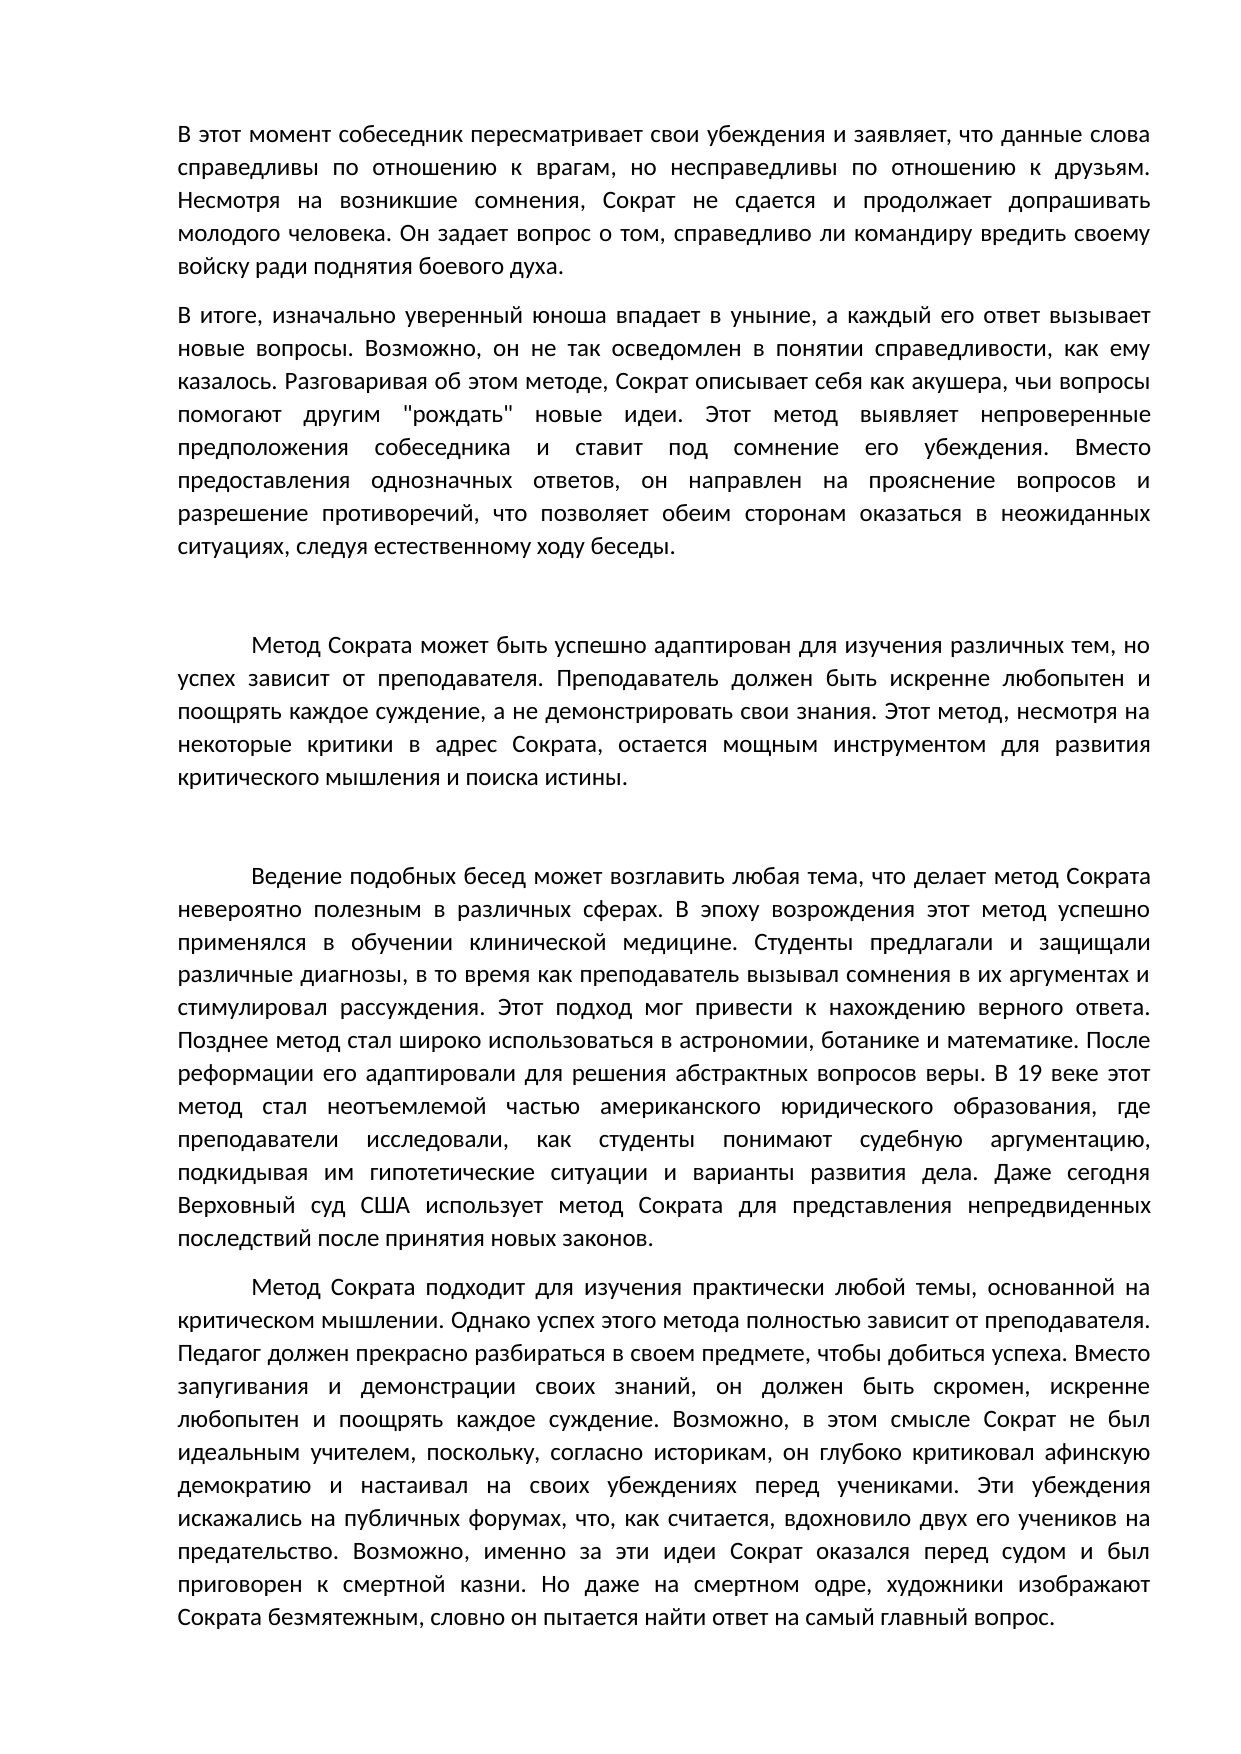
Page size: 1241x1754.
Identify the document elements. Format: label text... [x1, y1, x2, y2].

text Метод Сократа подходит для изучения практически любой темы, основанной на критическом мышлении. Однако успех этого метода полностью зависит от преподавателя. Педагог должен прекрасно разбираться в своем предмете, чтобы добиться успеха. Вместо запугивания и демонстрации своих знаний, он должен быть скромен, искренне любопытен и поощрять каждое суждение. Возможно, в этом смысле Сократ не был идеальным учителем, поскольку, согласно историкам, он глубоко критиковал афинскую демократию и настаивал на своих убеждениях перед учениками. Эти убеждения искажались на публичных форумах, что, как считается, вдохновило двух его учеников на предательство. Возможно, именно за эти идеи Сократ оказался перед судом и был приговорен к смертной казни. Но даже на смертном одре, художники изображают Сократа безмятежным, словно он пытается найти ответ на самый главный вопрос. [177, 1271, 1152, 1631]
text В итоге, изначально уверенный юноша впадает в уныние, а каждый его ответ вызывает новые вопросы. Возможно, он не так осведомлен в понятии справедливости, как ему казалось. Разговаривая об этом методе, Сократ описывает себя как акушера, чьи вопросы помогают другим "рождать" новые идеи. Этот метод выявляет непроверенные предположения собеседника и ставит под сомнение его убеждения. Вместо предоставления однозначных ответов, он направлен на прояснение вопросов и разрешение противоречий, что позволяет обеим сторонам оказаться в неожиданных ситуациях, следуя естественному ходу беседы. [177, 299, 1152, 560]
text В этот момент собеседник пересматривает свои убеждения и заявляет, что данные слова справедливы по отношению к врагам, но несправедливы по отношению к друзьям. Несмотря на возникшие сомнения, Сократ не сдается и продолжает допрашивать молодого человека. Он задает вопрос о том, справедливо ли командиру вредить своему войску ради поднятия боевого духа. [177, 118, 1152, 280]
text Ведение подобных бесед может возглавить любая тема, что делает метод Сократа невероятно полезным в различных сферах. В эпоху возрождения этот метод успешно применялся в обучении клинической медицине. Студенты предлагали и защищали различные диагнозы, в то время как преподаватель вызывал сомнения в их аргументах и стимулировал рассуждения. Этот подход мог привести к нахождению верного ответа. Позднее метод стал широко использоваться в астрономии, ботанике и математике. После реформации его адаптировали для решения абстрактных вопросов веры. В 19 веке этот метод стал неотъемлемой частью американского юридического образования, где преподаватели исследовали, как студенты понимают судебную аргументацию, подкидывая им гипотетические ситуации и варианты развития дела. Даже сегодня Верховный суд США использует метод Сократа для представления непредвиденных последствий после принятия новых законов. [177, 860, 1152, 1252]
text Метод Сократа может быть успешно адаптирован для изучения различных тем, но успех зависит от преподавателя. Преподаватель должен быть искренне любопытен и поощрять каждое суждение, а не демонстрировать свои знания. Этот метод, несмотря на некоторые критики в адрес Сократа, остается мощным инструментом для развития критического мышления и поиска истины. [177, 629, 1152, 791]
